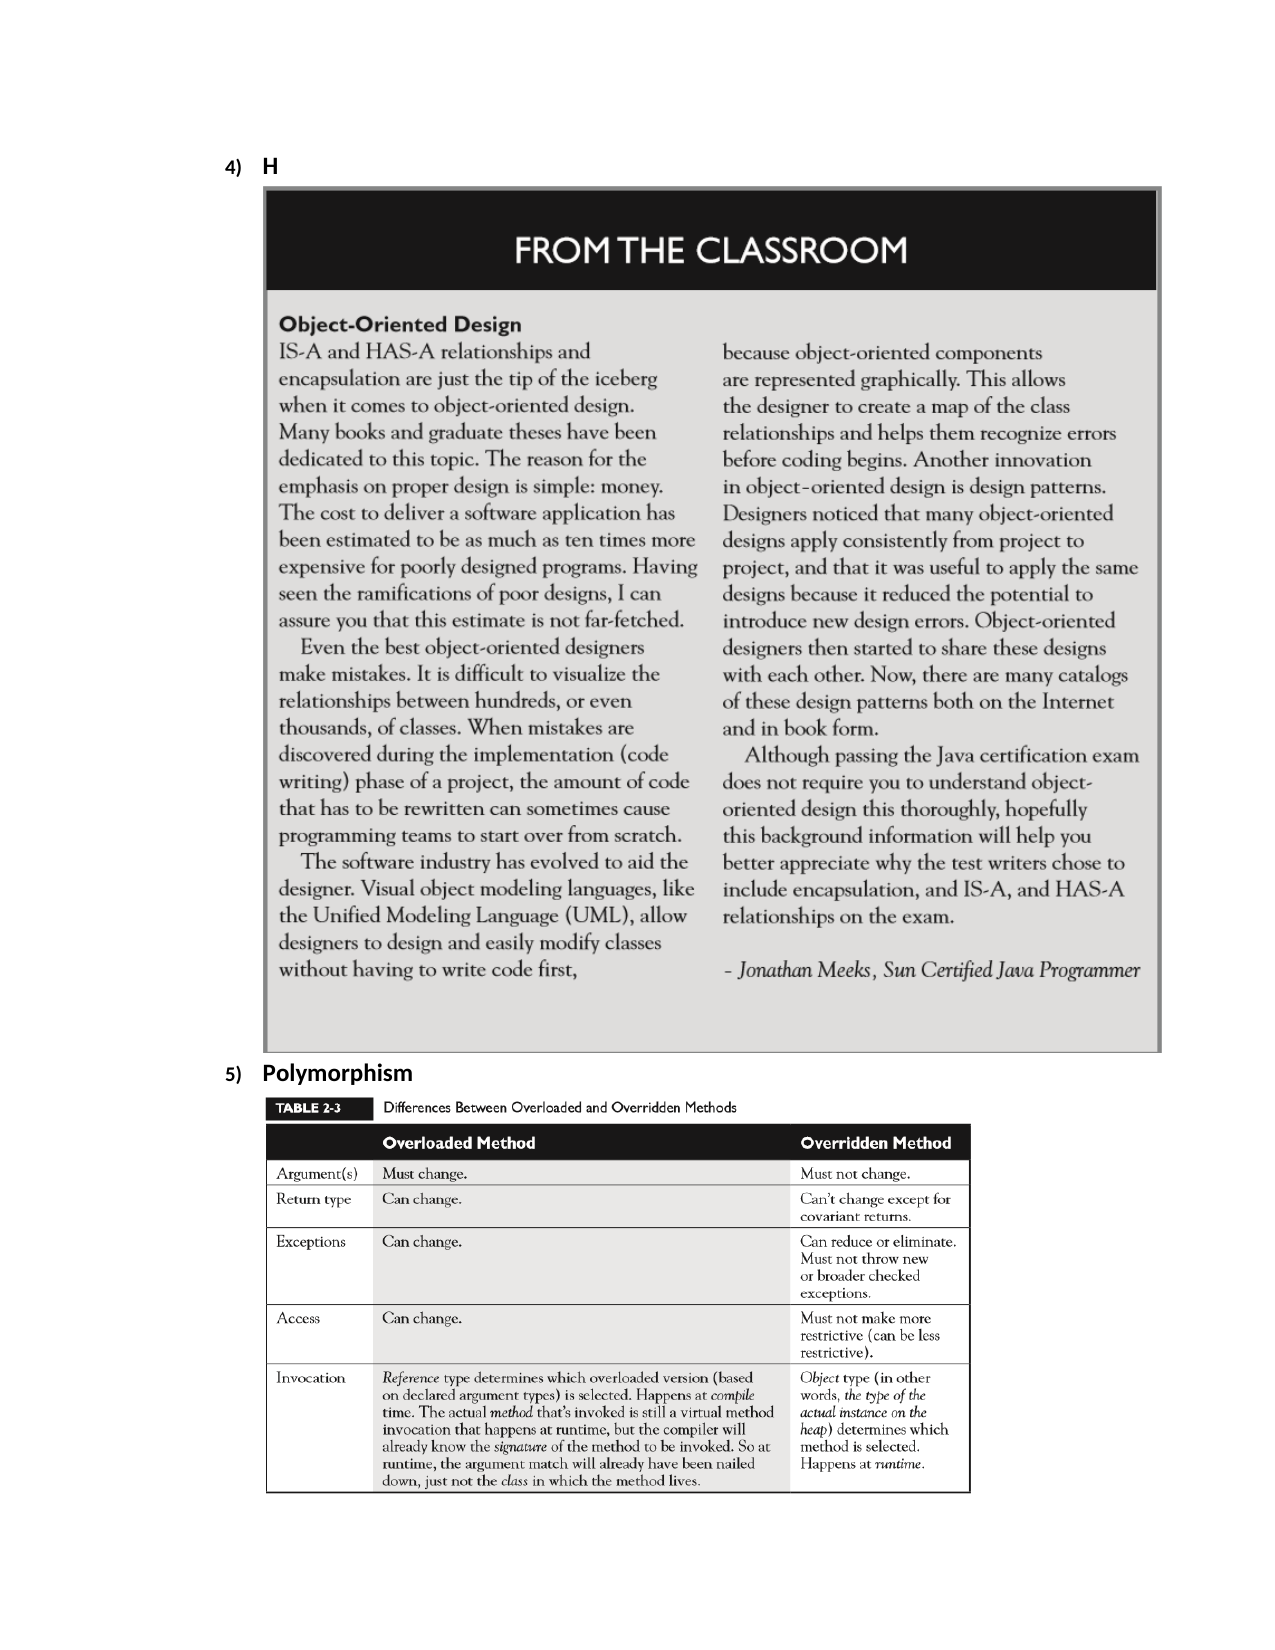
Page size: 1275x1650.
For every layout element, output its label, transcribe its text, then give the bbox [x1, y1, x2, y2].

picture [262, 184, 1163, 1053]
picture [262, 1091, 977, 1498]
list Polymorphism [225, 1057, 1087, 1087]
